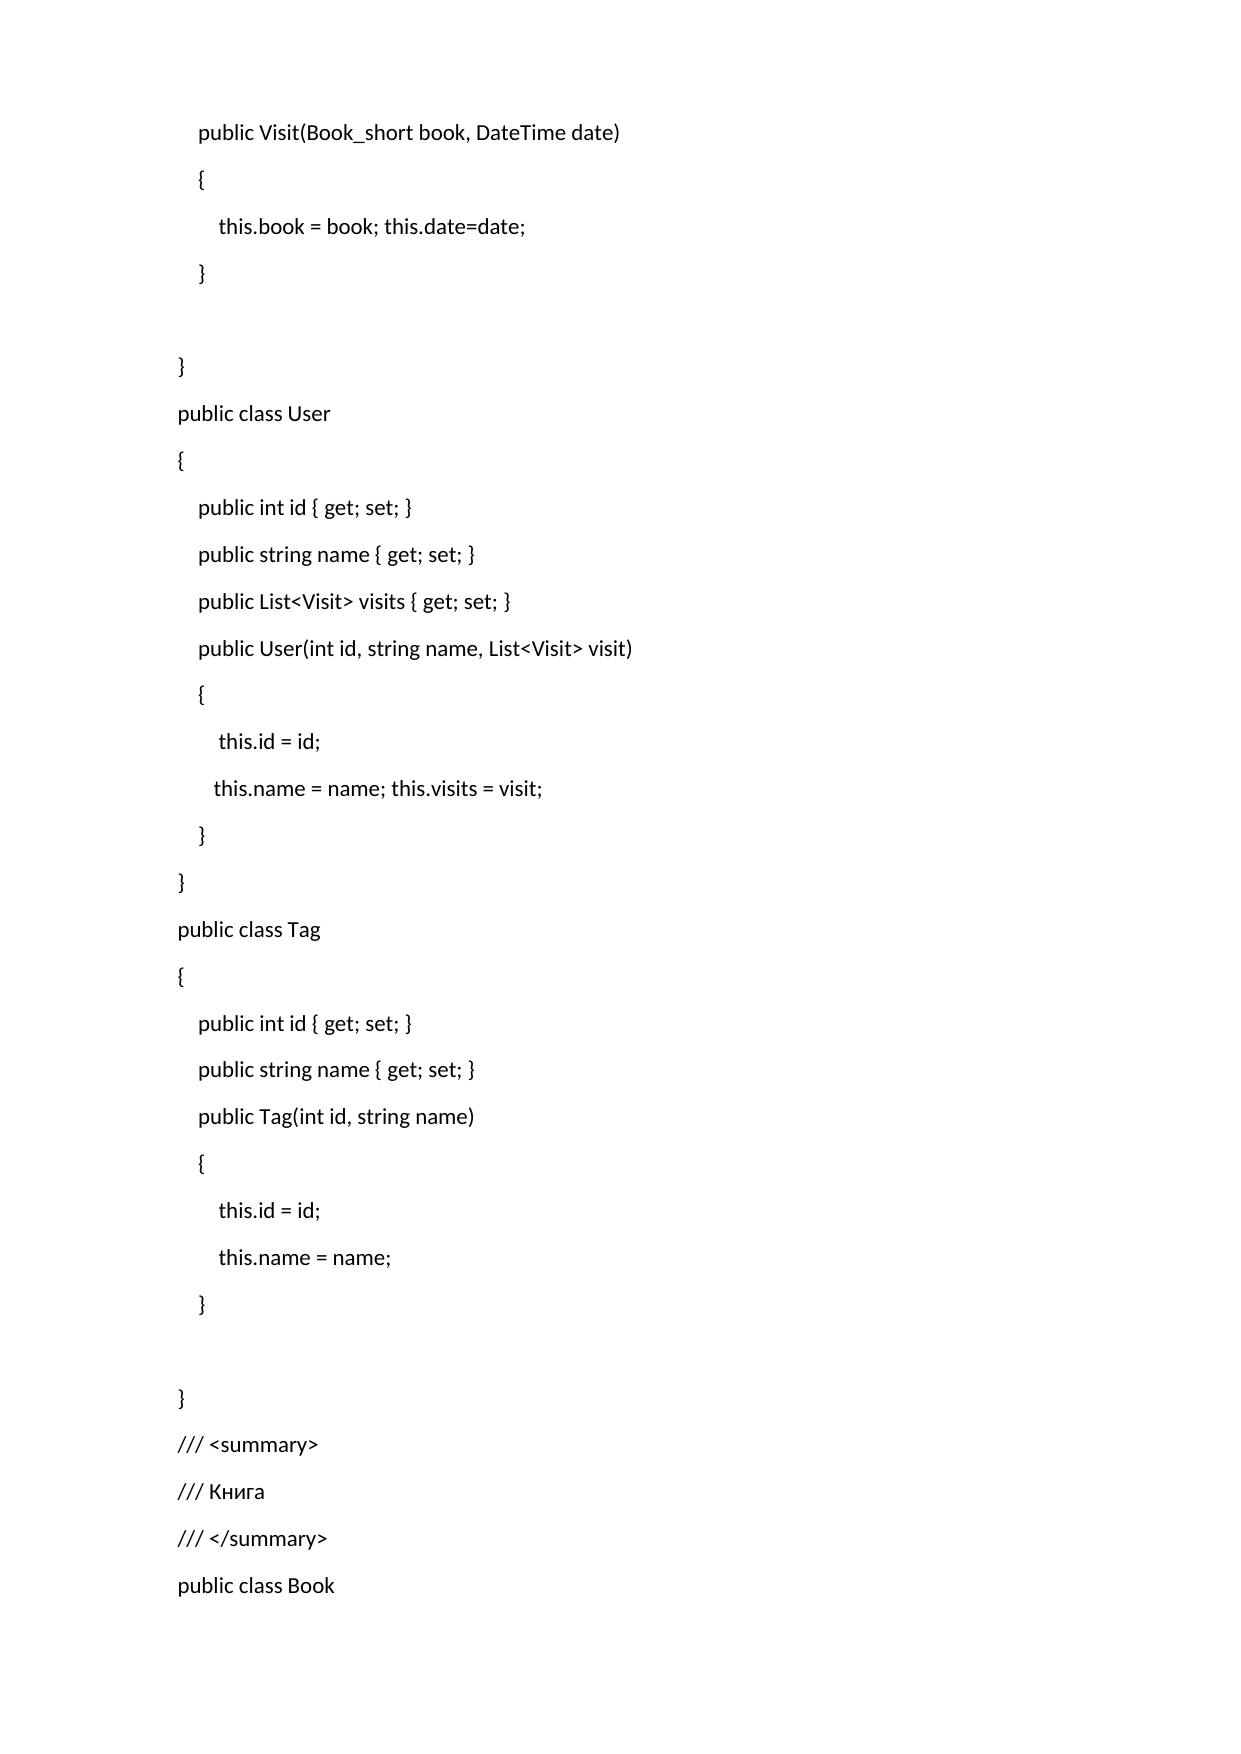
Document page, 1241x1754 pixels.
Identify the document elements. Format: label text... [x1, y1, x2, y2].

text } [177, 352, 1152, 381]
text public string name { get; set; } [177, 1056, 1152, 1084]
text { [177, 681, 1152, 709]
text /// </summary> [177, 1524, 1152, 1552]
text this.id = id; [177, 1196, 1152, 1224]
text public class Book [177, 1571, 1152, 1599]
text public string name { get; set; } [177, 540, 1152, 568]
text } [177, 1384, 1152, 1412]
text { [177, 962, 1152, 990]
text public class User [177, 399, 1152, 427]
text public int id { get; set; } [177, 1009, 1152, 1037]
text public class Tag [177, 915, 1152, 943]
text /// <summary> [177, 1431, 1152, 1459]
text public Tag(int id, string name) [177, 1102, 1152, 1131]
text public User(int id, string name, List<Visit> visit) [177, 634, 1152, 662]
text { [177, 1149, 1152, 1177]
text this.name = name; this.visits = visit; [177, 774, 1152, 802]
text /// Книга [177, 1477, 1152, 1506]
text } [177, 868, 1152, 896]
text public Visit(Book_short book, DateTime date) [177, 118, 1152, 146]
text public List<Visit> visits { get; set; } [177, 587, 1152, 615]
text { [177, 165, 1152, 193]
text this.id = id; [177, 727, 1152, 756]
text this.name = name; [177, 1243, 1152, 1271]
text } [177, 821, 1152, 849]
text } [177, 259, 1152, 287]
text public int id { get; set; } [177, 493, 1152, 521]
text } [177, 1290, 1152, 1318]
text { [177, 446, 1152, 474]
text this.book = book; this.date=date; [177, 212, 1152, 240]
